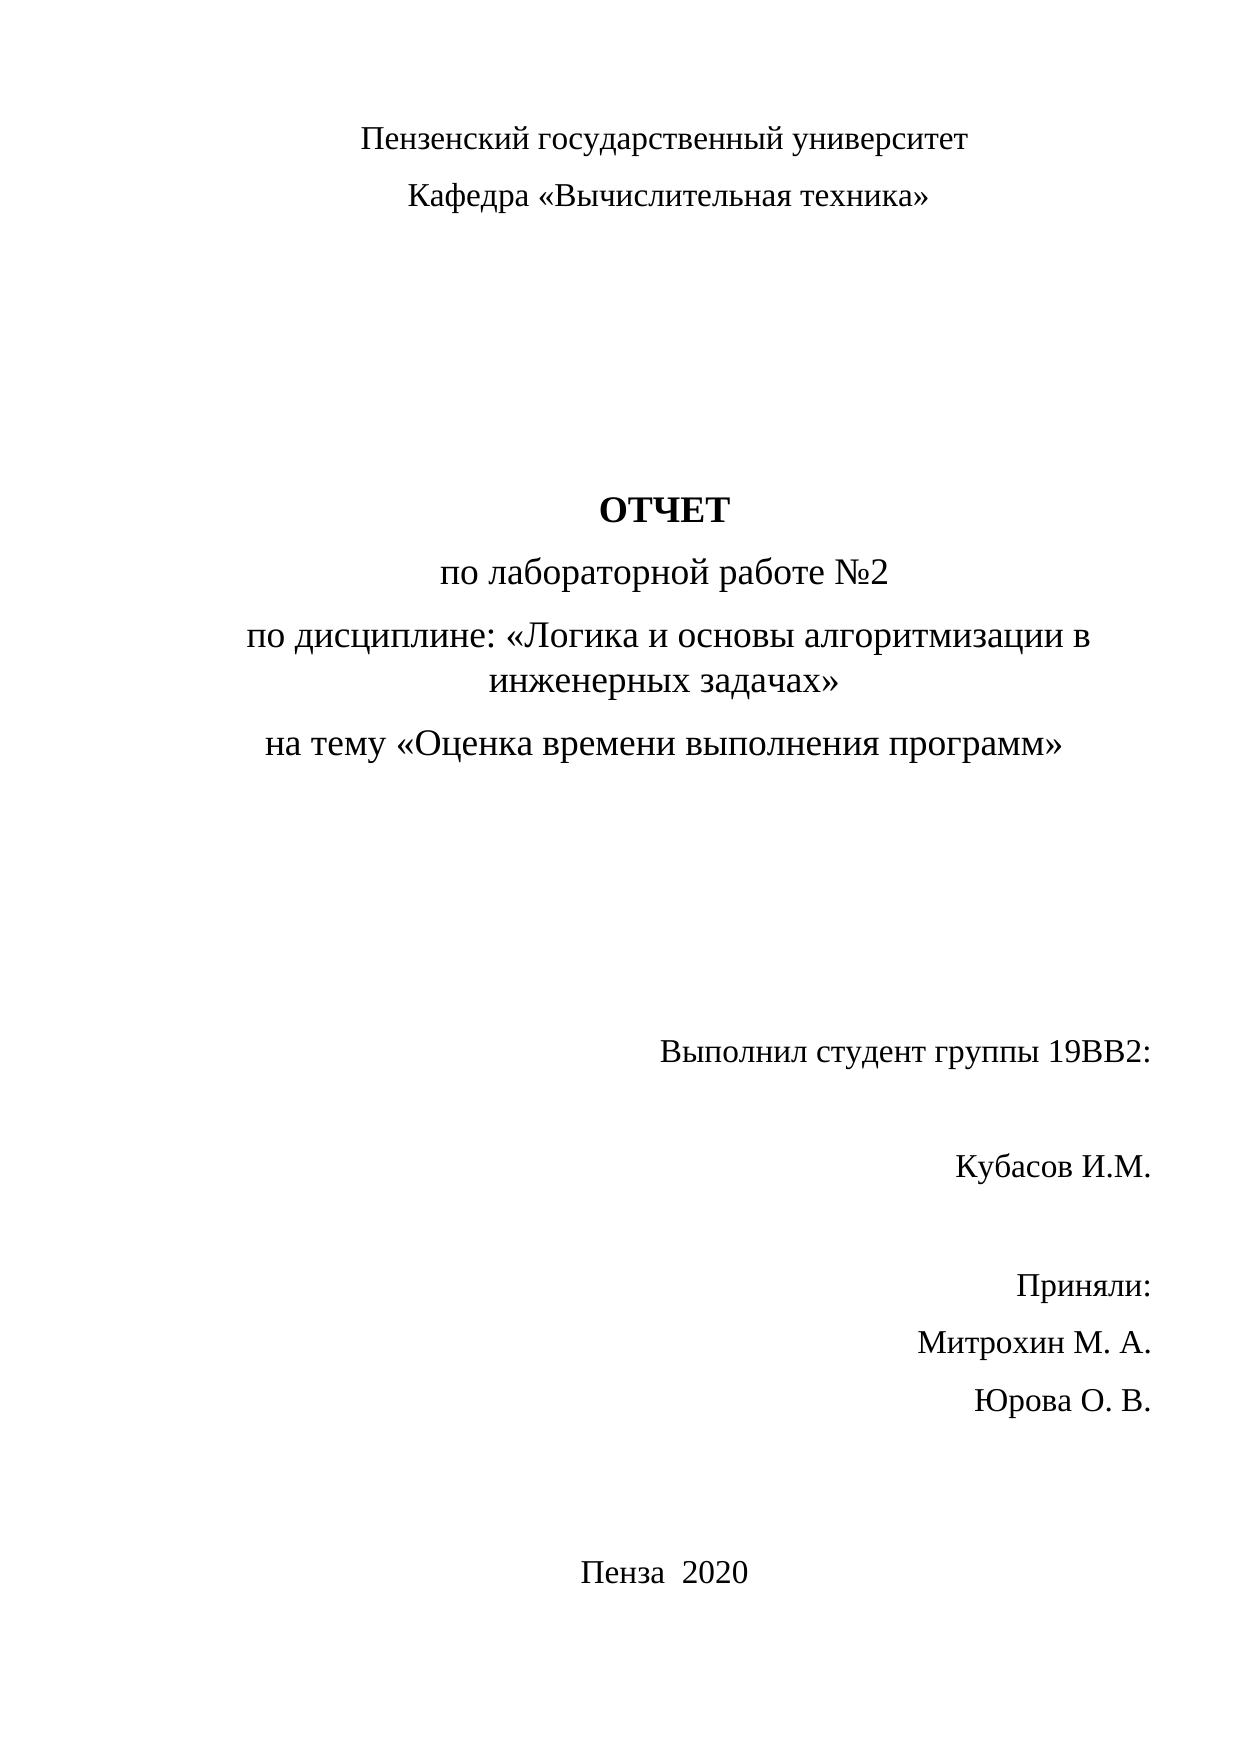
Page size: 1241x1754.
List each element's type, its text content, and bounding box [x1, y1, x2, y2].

text Выполнил студент группы 19ВВ2: [177, 1031, 1152, 1070]
text Пензенский государственный университет [177, 118, 1152, 156]
text Митрохин М. А. [177, 1323, 1152, 1361]
text по лабораторной работе №2 [177, 550, 1152, 593]
text Кафедра «Вычислительная техника» [177, 175, 1152, 214]
text по дисциплине: «Логика и основы алгоритмизации в инженерных задачах» [177, 612, 1152, 701]
text Пенза 2020 [177, 1552, 1152, 1590]
text Приняли: [177, 1266, 1152, 1304]
text Кубасов И.М. [915, 1146, 1152, 1184]
text на тему «Оценка времени выполнения программ» [177, 720, 1152, 763]
text Юрова О. В. [177, 1380, 1152, 1418]
text ОТЧЕТ [177, 487, 1152, 531]
